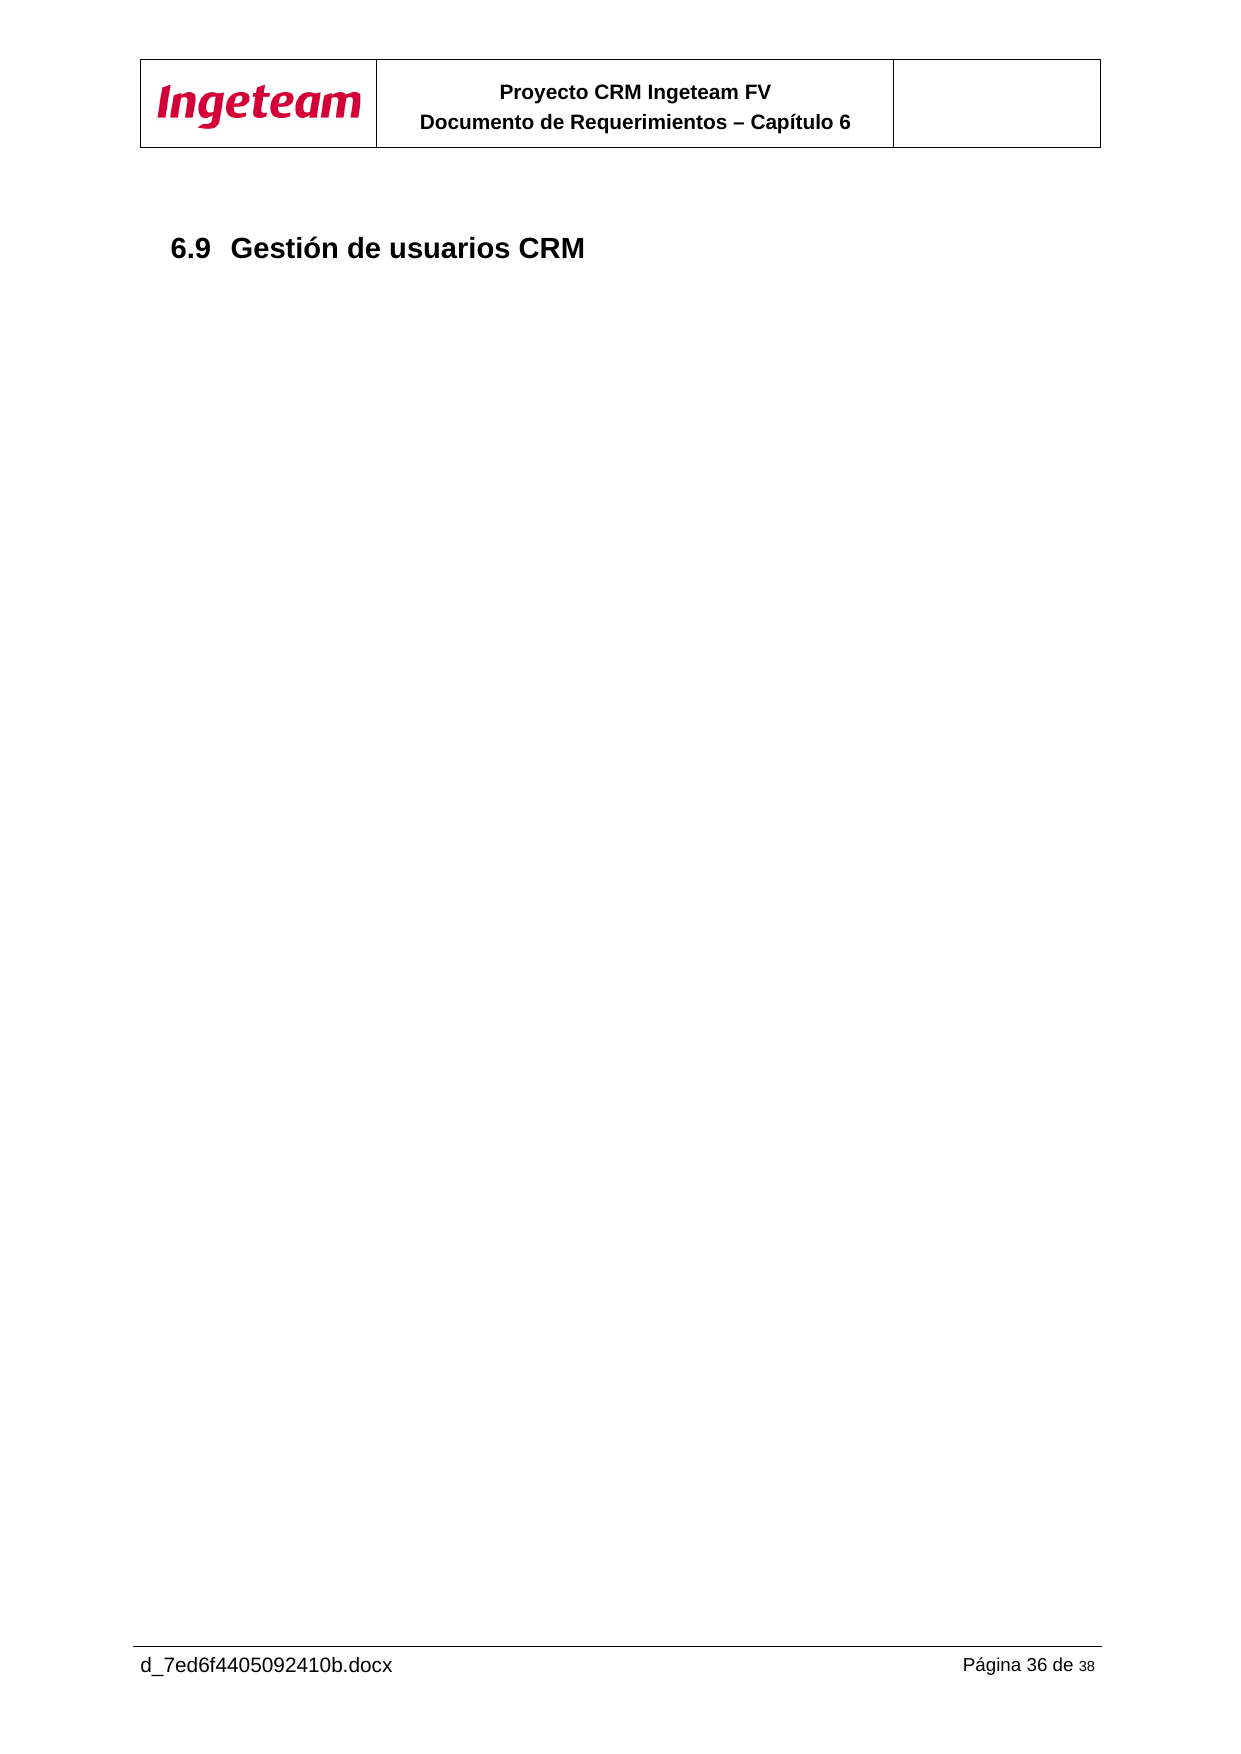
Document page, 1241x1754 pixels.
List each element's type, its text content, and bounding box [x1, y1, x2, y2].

subtitle Gestión de usuarios CRM [170, 231, 1092, 264]
picture [157, 85, 361, 129]
